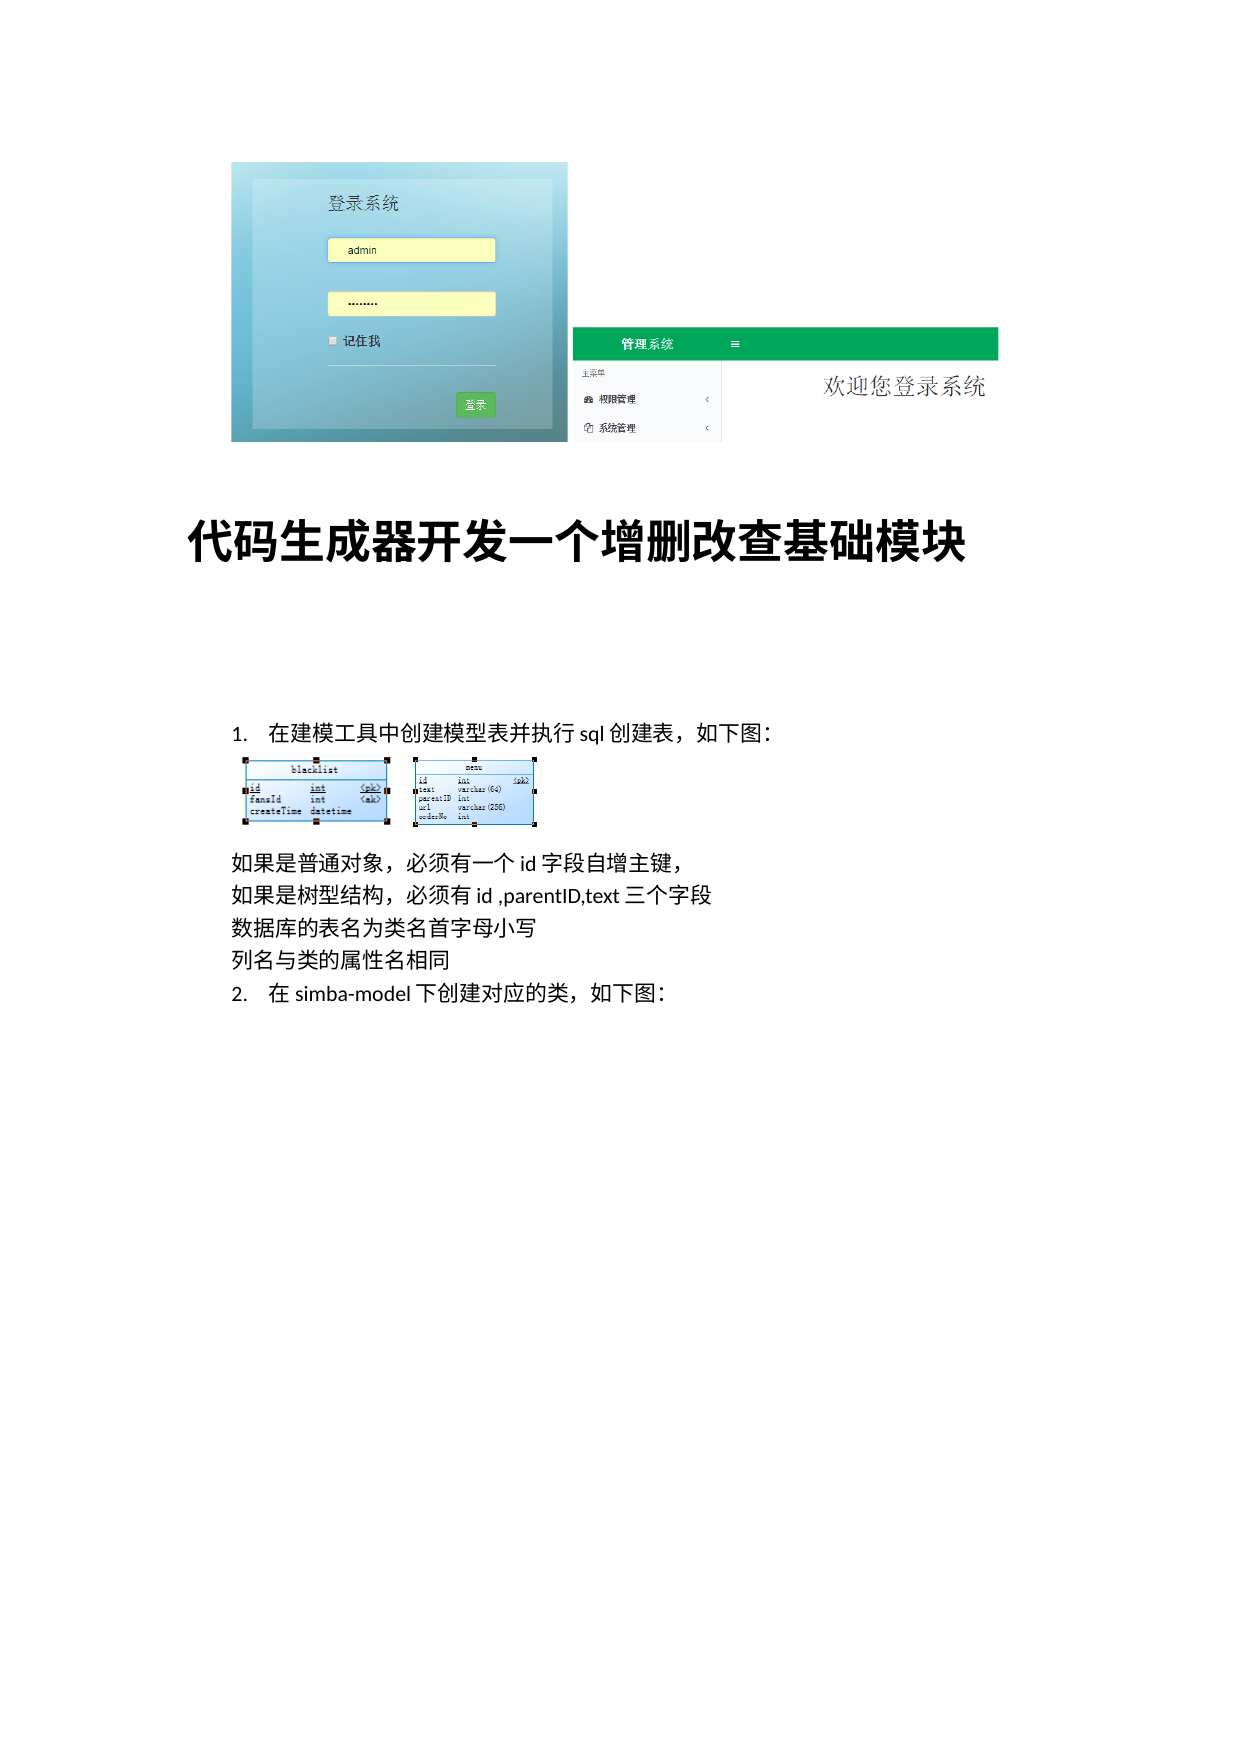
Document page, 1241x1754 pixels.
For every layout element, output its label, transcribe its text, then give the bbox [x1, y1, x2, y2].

picture [231, 162, 568, 442]
list 在simba-model下创建对应的类，如下图： [231, 975, 1053, 1008]
picture [231, 747, 546, 830]
list 数据库的表名为类名首字母小写 [231, 910, 1053, 943]
list 列名与类的属性名相同 [231, 943, 1053, 975]
list 如果是普通对象，必须有一个id字段自增主键， [231, 845, 1053, 878]
subtitle 代码生成器开发一个增删改查基础模块 [187, 490, 1053, 587]
list 在建模工具中创建模型表并执行sql创建表，如下图： [231, 715, 1053, 748]
list 如果是树型结构，必须有id ,parentID,text三个字段 [231, 878, 1053, 910]
picture [572, 327, 999, 442]
